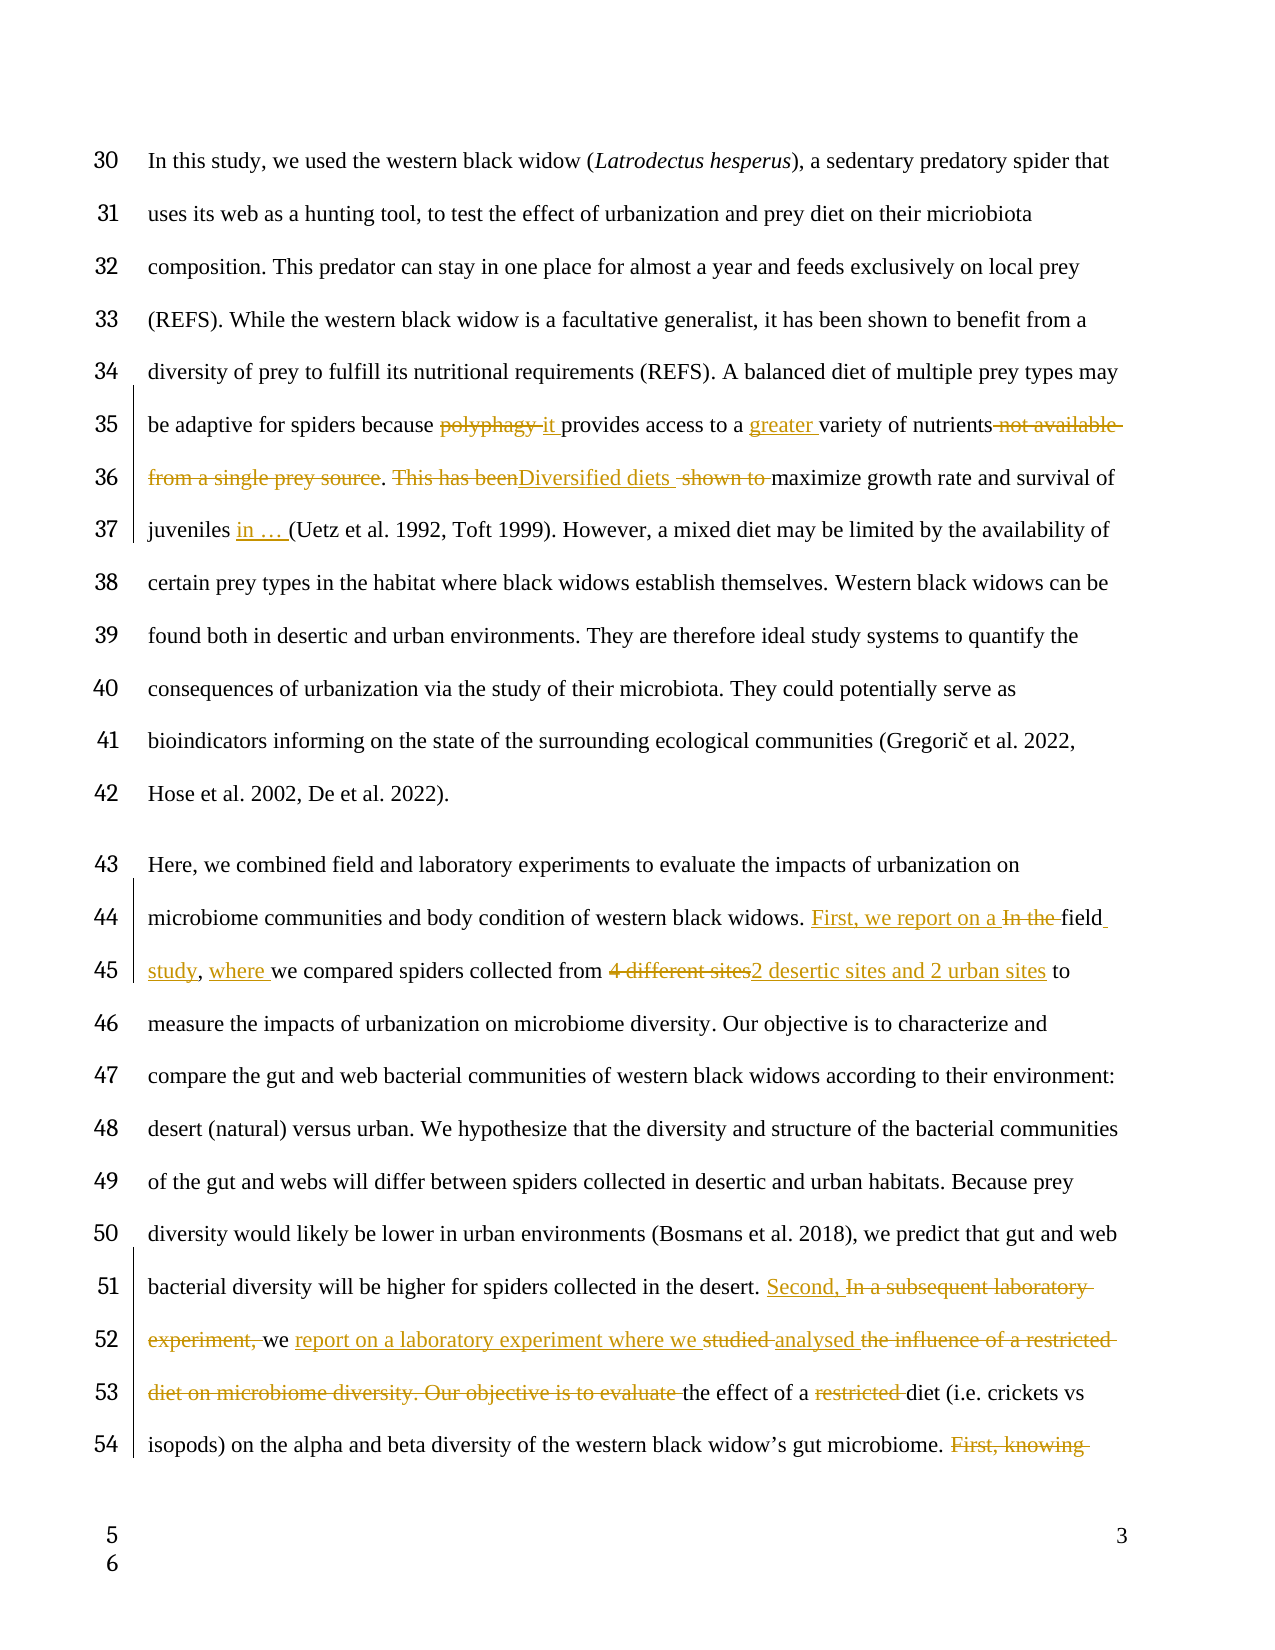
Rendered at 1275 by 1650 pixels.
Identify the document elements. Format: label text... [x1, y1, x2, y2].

text In this study, we used the western black widow (Latrodectus hesperus), a sedentary predatory spider that uses its web as a hunting tool, to test the effect of urbanization and prey diet on their micriobiota composition. This predator can stay in one place for almost a year and feeds exclusively on local prey (REFS). While the western black widow is a facultative generalist, it has been shown to benefit from a diversity of prey to fulfill its nutritional requirements (REFS). A balanced diet of multiple prey types may be adaptive for spiders because provides access to a variety of nutrients. maximize growth rate and survival of juveniles (Uetz et al. 1992, Toft 1999). However, a mixed diet may be limited by the availability of certain prey types in the habitat where black widows establish themselves. Western black widows can be found both in desertic and urban environments. They are therefore ideal study systems to quantify the consequences of urbanization via the study of their microbiota. They could potentially serve as bioindicators informing on the state of the surrounding ecological communities (Gregorič et al. 2022, Hose et al. 2002, De et al. 2022). [148, 148, 1127, 806]
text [148, 852, 1127, 1458]
